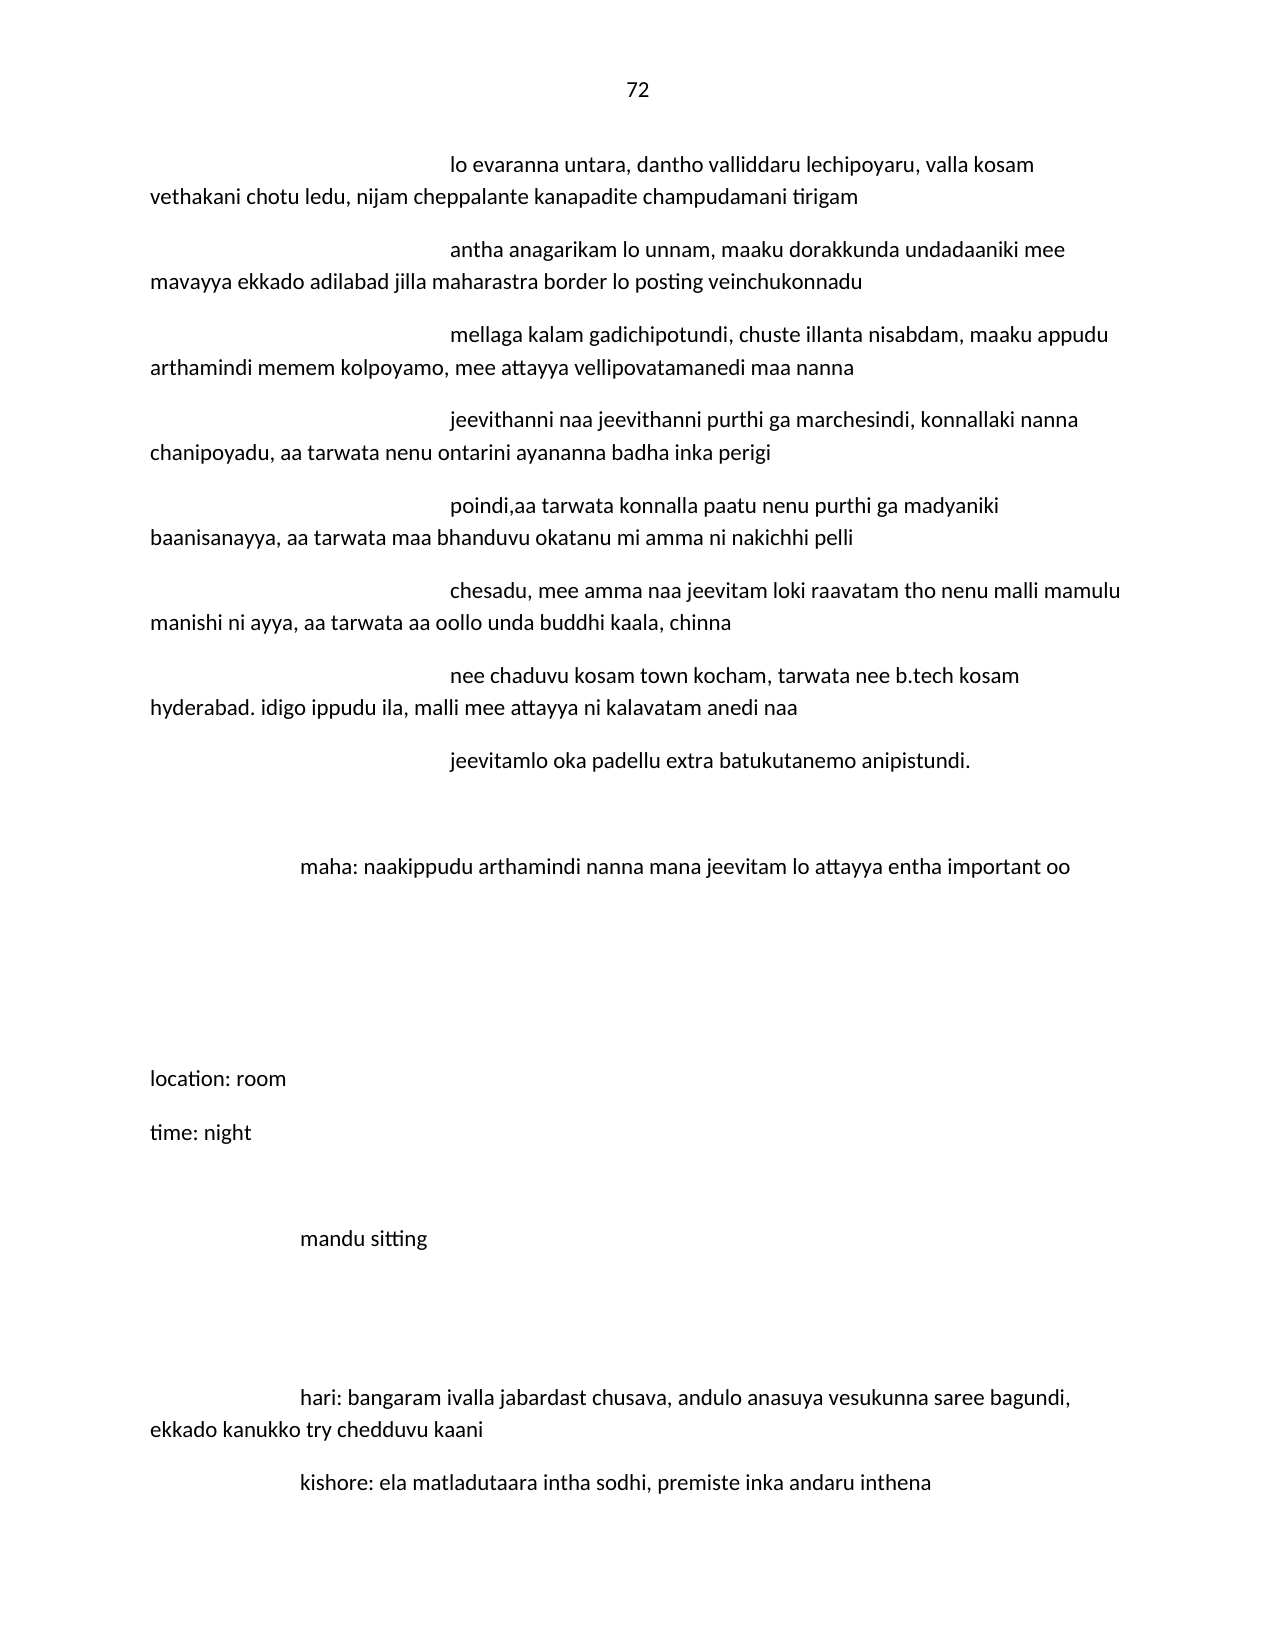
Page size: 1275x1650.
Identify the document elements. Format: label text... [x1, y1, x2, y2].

text jeevitamlo oka padellu extra batukutanemo anipistundi. [150, 746, 1125, 774]
text chesadu, mee amma naa jeevitam loki raavatam tho nenu malli mamulu manishi ni ayya, aa tarwata aa oollo unda buddhi kaala, chinna [150, 576, 1125, 636]
text location: room [150, 1064, 1125, 1093]
text lo evaranna untara, dantho valliddaru lechipoyaru, valla kosam vethakani chotu ledu, nijam cheppalante kanapadite champudamani tirigam [150, 150, 1125, 210]
text nee chaduvu kosam town kocham, tarwata nee b.tech kosam hyderabad. idigo ippudu ila, malli mee attayya ni kalavatam anedi naa [150, 661, 1125, 721]
text antha anagarikam lo unnam, maaku dorakkunda undadaaniki mee mavayya ekkado adilabad jilla maharastra border lo posting veinchukonnadu [150, 235, 1125, 295]
text time: night [150, 1118, 1125, 1146]
text jeevithanni naa jeevithanni purthi ga marchesindi, konnallaki nanna chanipoyadu, aa tarwata nenu ontarini ayananna badha inka perigi [150, 406, 1125, 466]
text hari: bangaram ivalla jabardast chusava, andulo anasuya vesukunna saree bagundi, ekkado kanukko try chedduvu kaani [150, 1383, 1125, 1443]
text maha: naakippudu arthamindi nanna mana jeevitam lo attayya entha important oo [150, 852, 1125, 881]
text kishore: ela matladutaara intha sodhi, premiste inka andaru inthena [150, 1468, 1125, 1496]
text poindi,aa tarwata konnalla paatu nenu purthi ga madyaniki baanisanayya, aa tarwata maa bhanduvu okatanu mi amma ni nakichhi pelli [150, 491, 1125, 551]
text mellaga kalam gadichipotundi, chuste illanta nisabdam, maaku appudu arthamindi memem kolpoyamo, mee attayya vellipovatamanedi maa nanna [150, 320, 1125, 381]
text mandu sitting [150, 1224, 1125, 1252]
